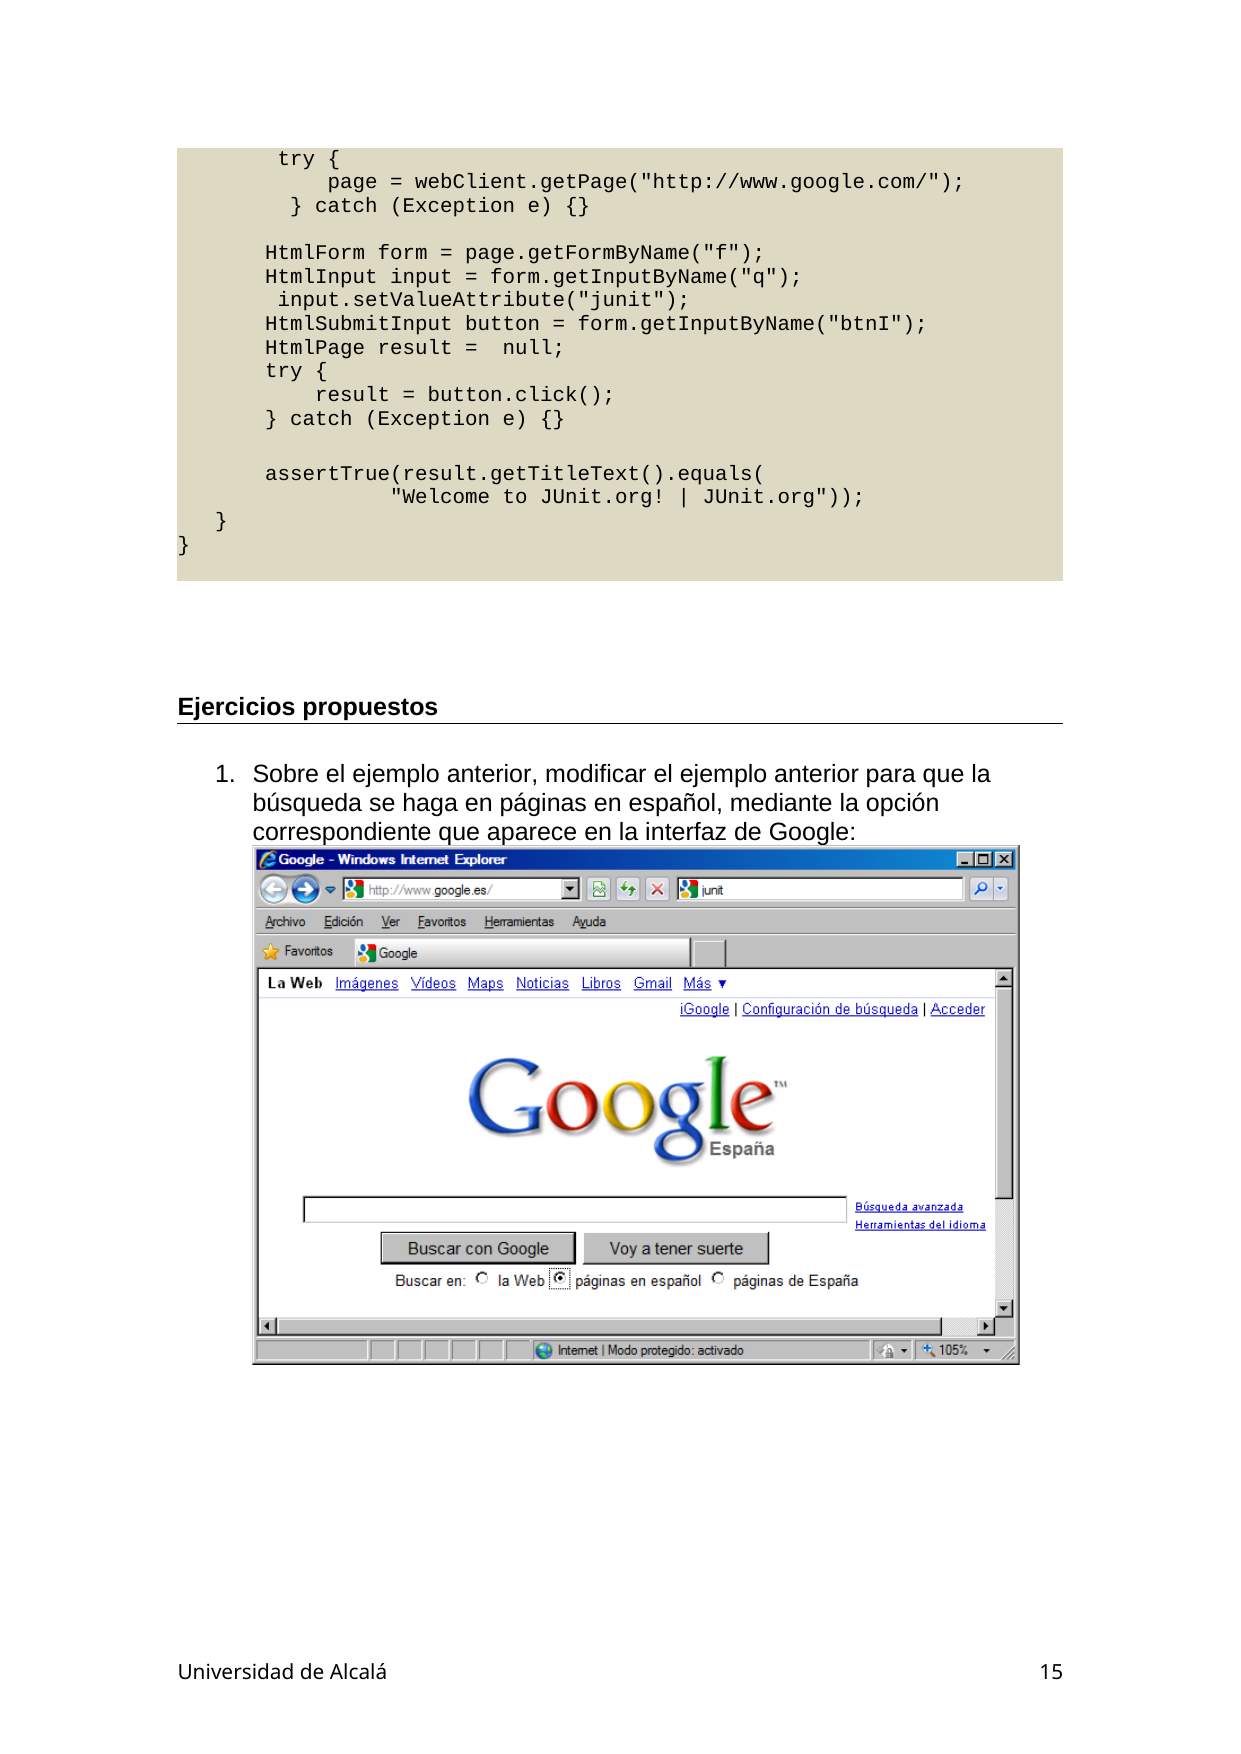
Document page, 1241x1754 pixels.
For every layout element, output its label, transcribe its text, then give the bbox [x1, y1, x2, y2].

text page = webClient.getPage("http://www.google.com/"); [177, 171, 1063, 195]
text HtmlForm form = page.getFormByName("f"); [177, 242, 1063, 266]
text } [177, 533, 1063, 557]
text HtmlInput input = form.getInputByName("q"); [177, 266, 1063, 289]
text result = button.click(); [177, 384, 1063, 408]
text assertTrue(result.getTitleText().equals( [177, 463, 1063, 486]
text HtmlSubmitInput button = form.getInputByName("btnI"); [177, 313, 1063, 337]
text input.setValueAttribute("junit"); [177, 289, 1063, 313]
text } [177, 510, 1063, 533]
text } catch (Exception e) {} [177, 195, 1063, 218]
text try { [177, 360, 1063, 384]
picture [252, 845, 1020, 1365]
list Sobre el ejemplo anterior, modificar el ejemplo anterior para que la búsqueda se haga en páginas en español, mediante la opción correspondiente que aparece en la interfaz de Google: [215, 759, 1063, 845]
text } catch (Exception e) {} [177, 408, 1063, 431]
text HtmlPage result = null; [177, 337, 1063, 360]
text try { [177, 148, 1063, 171]
text "Welcome to JUnit.org! | JUnit.org")); [177, 486, 1063, 510]
text Ejercicios propuestos [177, 692, 1063, 723]
